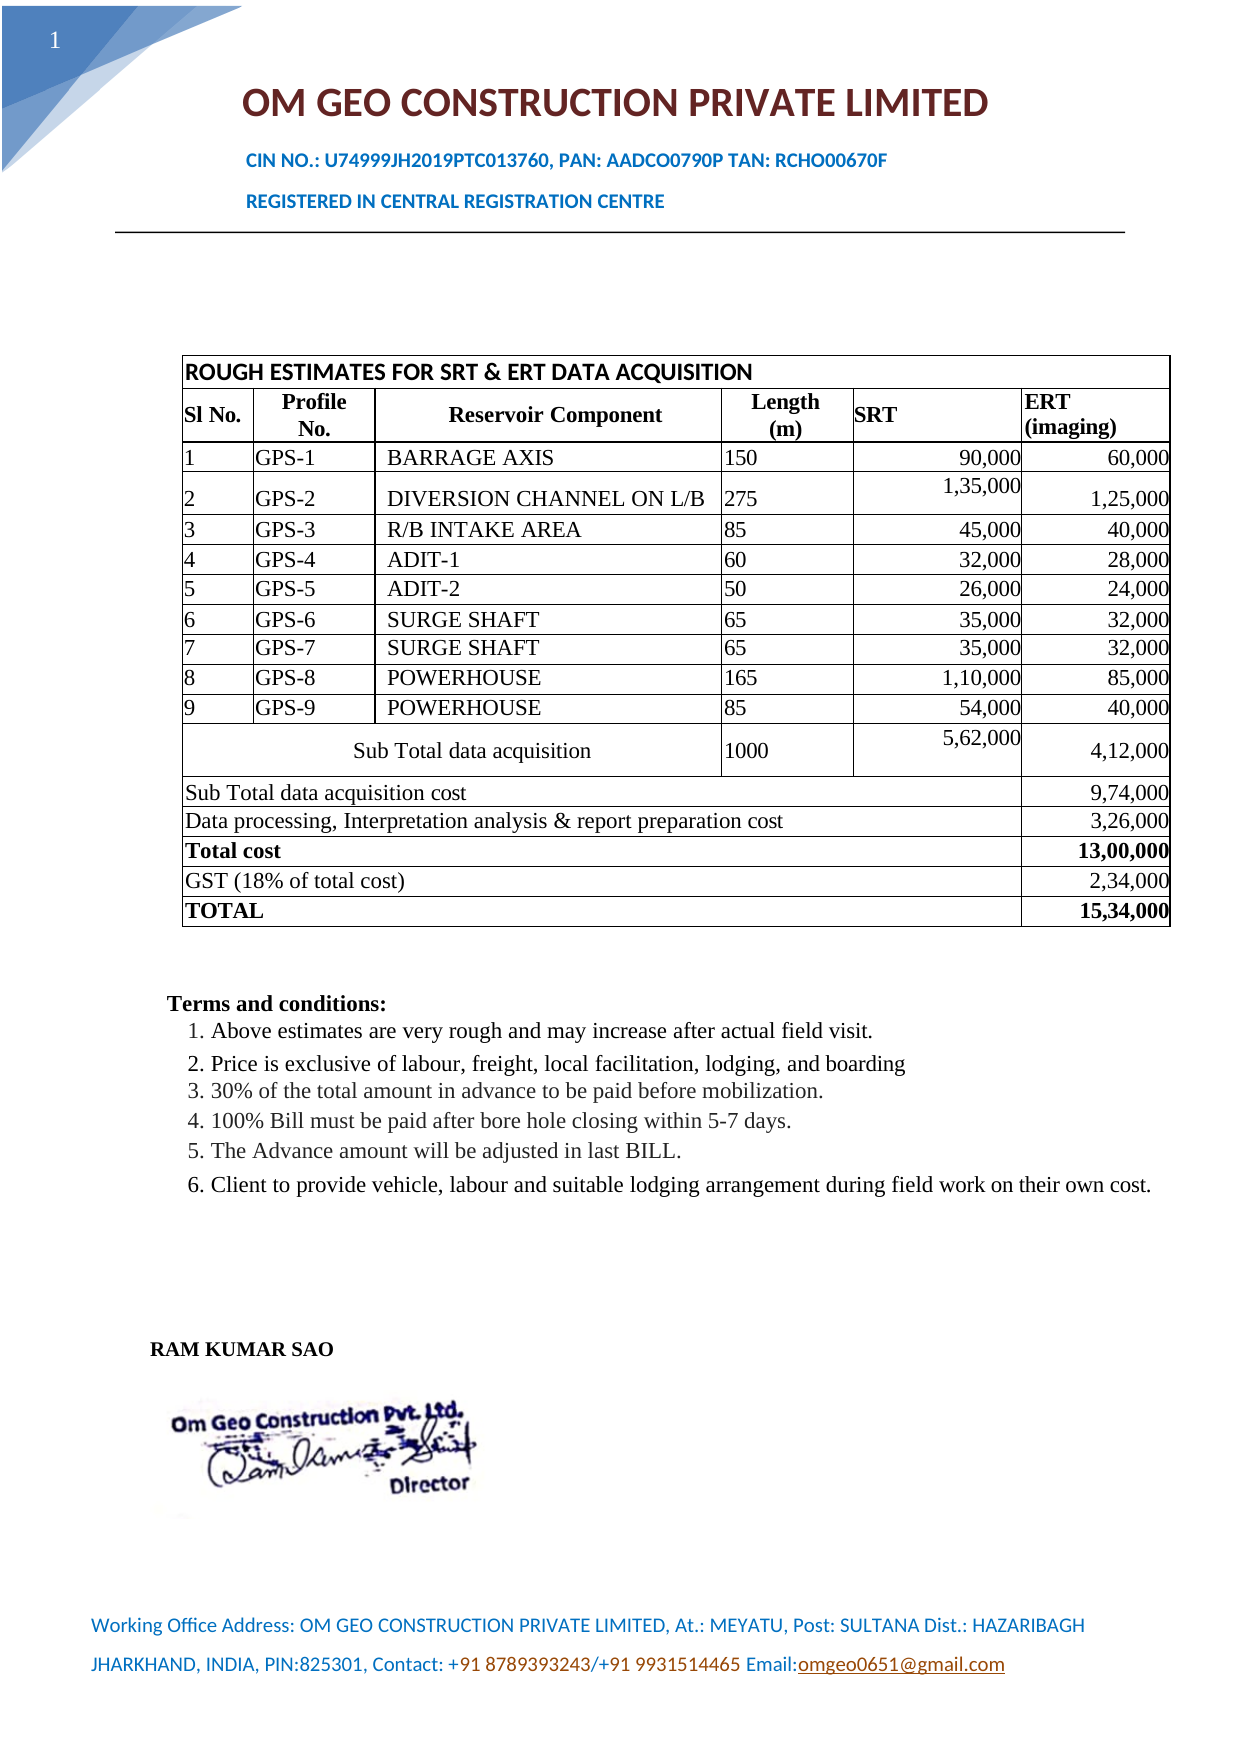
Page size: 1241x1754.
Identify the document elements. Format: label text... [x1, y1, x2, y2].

table_cell 15,34,000 [1022, 897, 1169, 926]
table_cell 4,12,000 [1022, 724, 1169, 776]
table_cell 9,74,000 [1022, 777, 1169, 806]
table_cell 32,000 [1022, 635, 1169, 663]
table_cell 40,000 [1022, 695, 1169, 723]
table_cell 50 [722, 575, 853, 604]
table_cell SURGE SHAFT [376, 605, 721, 633]
table_cell GPS-4 [254, 545, 374, 574]
table_cell TOTAL [183, 897, 1021, 926]
list Client to provide vehicle, labour and suitable lodging arrangement during field work on their own cost. [187, 1171, 1165, 1197]
table_cell Reservoir Component [376, 389, 721, 441]
table_cell GPS-6 [254, 605, 374, 633]
list The Advance amount will be adjusted in last BILL. [187, 1137, 1165, 1164]
table_cell Data processing, Interpretation analysis & report preparation cost [183, 807, 1021, 836]
table_cell 2 [183, 472, 253, 514]
table_cell GPS-2 [254, 472, 374, 514]
table_cell 1000 [722, 724, 853, 776]
list 100% Bill must be paid after bore hole closing within 5-7 days. [187, 1107, 1165, 1133]
table_cell 6 [183, 605, 253, 633]
table_cell Total cost [183, 837, 1021, 866]
list 30% of the total amount in advance to be paid before mobilization. [187, 1077, 1165, 1103]
table_cell 7 [183, 635, 253, 663]
table_cell 45,000 [854, 515, 1021, 544]
table_cell POWERHOUSE [376, 695, 721, 723]
table_cell 5 [183, 575, 253, 604]
table_cell 32,000 [1022, 605, 1169, 633]
table_cell ADIT-1 [376, 545, 721, 574]
table_cell 35,000 [854, 635, 1021, 663]
table_cell 85,000 [1022, 665, 1169, 693]
picture [2, 5, 244, 174]
table_cell GPS-5 [254, 575, 374, 604]
table_cell 1 [183, 443, 253, 471]
table_cell 60 [722, 545, 853, 574]
table_cell 65 [722, 635, 853, 663]
table_cell 54,000 [854, 695, 1021, 723]
text Terms and conditions: [75, 990, 1165, 1017]
table_cell Sub Total data acquisition cost [183, 777, 1021, 806]
table_cell 40,000 [1022, 515, 1169, 544]
table_cell ADIT-2 [376, 575, 721, 604]
list Price is exclusive of labour, freight, local facilitation, lodging, and boarding [187, 1051, 1165, 1077]
table_cell 4 [183, 545, 253, 574]
table_cell 8 [183, 665, 253, 693]
table_cell R/B INTAKE AREA [376, 515, 721, 544]
table_cell 65 [722, 605, 853, 633]
table_cell 150 [722, 443, 853, 471]
table_cell GST (18% of total cost) [183, 867, 1021, 896]
table_cell 2,34,000 [1022, 867, 1169, 896]
table_cell 3 [183, 515, 253, 544]
table_cell 26,000 [854, 575, 1021, 604]
table_cell 13,00,000 [1022, 837, 1169, 866]
table_cell 275 [722, 472, 853, 514]
table_cell 60,000 [1022, 443, 1169, 471]
table_cell 5,62,000 [854, 724, 1021, 776]
table_cell GPS-3 [254, 515, 374, 544]
table_cell POWERHOUSE [376, 665, 721, 693]
table_cell GPS-8 [254, 665, 374, 693]
table_cell 24,000 [1022, 575, 1169, 604]
table_cell 35,000 [854, 605, 1021, 633]
table_cell SURGE SHAFT [376, 635, 721, 663]
table_cell 28,000 [1022, 545, 1169, 574]
table_cell 1,10,000 [854, 665, 1021, 693]
table_cell 85 [722, 515, 853, 544]
table_cell GPS-1 [254, 443, 374, 471]
table_cell Length (m) [722, 389, 853, 441]
picture [150, 1384, 502, 1519]
table_cell 1,35,000 [854, 472, 1021, 514]
table_cell Profile No. [254, 389, 374, 441]
table_cell Sl No. [183, 389, 253, 441]
table_cell 1,25,000 [1022, 472, 1169, 514]
table_cell 32,000 [854, 545, 1021, 574]
table_cell DIVERSION CHANNEL ON L/B [376, 472, 721, 514]
table_cell SRT [854, 389, 1021, 441]
table_cell GPS-9 [254, 695, 374, 723]
table_cell 3,26,000 [1022, 807, 1169, 836]
list Above estimates are very rough and may increase after actual field visit. [187, 1017, 1165, 1043]
text RAM KUMAR SAO [75, 1336, 1165, 1361]
table_cell 9 [183, 695, 253, 723]
table_cell ERT (imaging) [1022, 389, 1169, 441]
table_cell 85 [722, 695, 853, 723]
table_cell 165 [722, 665, 853, 693]
table_header ROUGH ESTIMATES FOR SRT & ERT DATA ACQUISITION [183, 356, 1169, 387]
table_cell Sub Total data acquisition [183, 724, 721, 776]
table_cell BARRAGE AXIS [376, 443, 721, 471]
table_cell 90,000 [854, 443, 1021, 471]
table_cell GPS-7 [254, 635, 374, 663]
